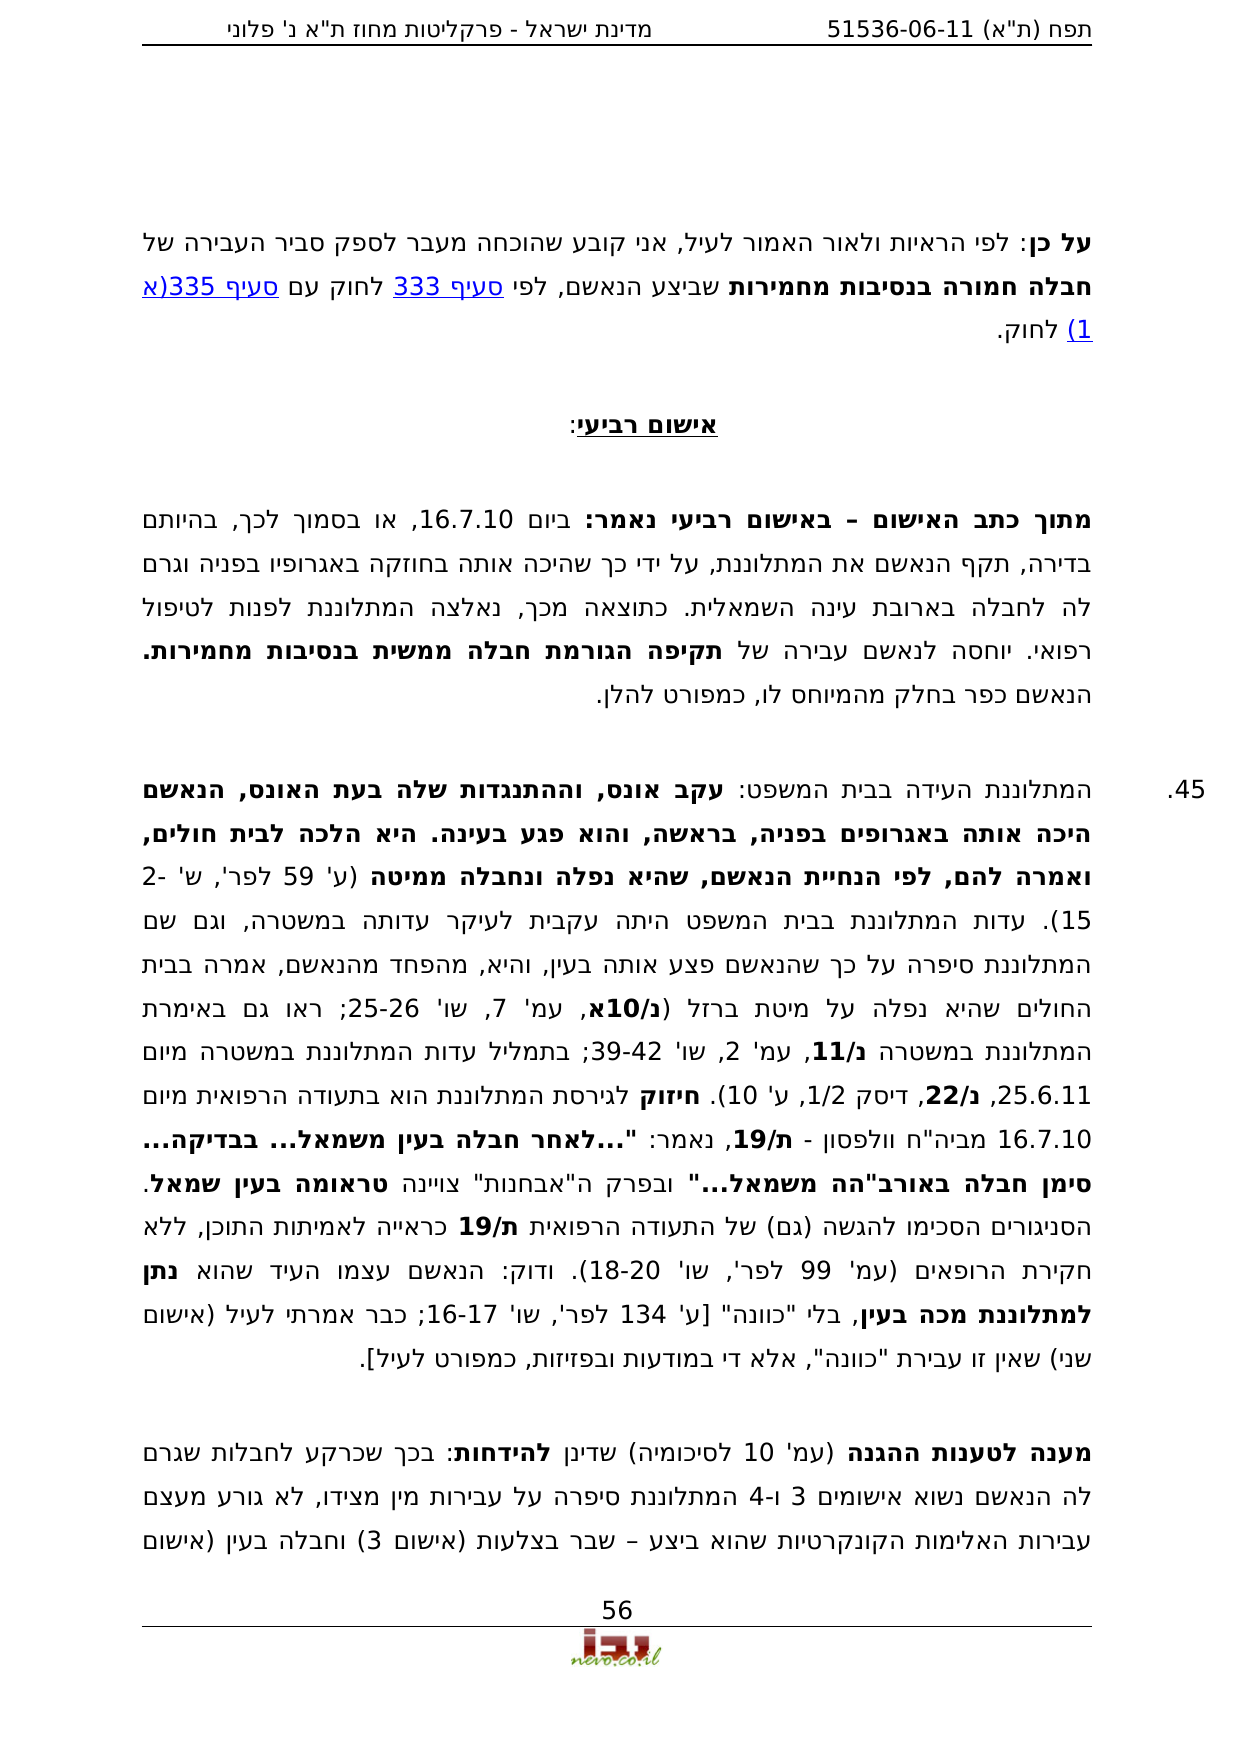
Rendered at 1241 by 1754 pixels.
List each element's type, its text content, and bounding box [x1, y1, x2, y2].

text על כן: לפי הראיות ולאור האמור לעיל, אני קובע שהוכחה מעבר לספק סביר העבירה של חבלה חמורה בנסיבות מחמירות שביצע הנאשם, לפי סעיף 333 לחוק עם סעיף 335(א1) לחוק. [142, 228, 1092, 345]
text אישום רביעי: [142, 411, 1092, 440]
list המתלוננת העידה בבית המשפט: עקב אונס, וההתנגדות שלה בעת האונס, הנאשם היכה אותה באגרופים בפניה, בראשה, והוא פגע בעינה. היא הלכה לבית חולים, ואמרה להם, לפי הנחיית הנאשם, שהיא נפלה ונחבלה ממיטה (ע' 59 לפר', ש' 2-15). עדות המתלוננת בבית המשפט היתה עקבית לעיקר עדותה במשטרה, וגם שם המתלוננת סיפרה על כך שהנאשם פצע אותה בעין, והיא, מהפחד מהנאשם, אמרה בבית החולים שהיא נפלה על מיטת ברזל (נ/10א, עמ' 7, שו' 25-26; ראו גם באימרת המתלוננת במשטרה נ/11, עמ' 2, שו' 39-42; בתמליל עדות המתלוננת במשטרה מיום 25.6.11, נ/22, דיסק 1/2, ע' 10). חיזוק לגירסת המתלוננת הוא בתעודה הרפואית מיום 16.7.10 מביה"ח וולפסון - ת/19, נאמר: "...לאחר חבלה בעין משמאל... בבדיקה...סימן חבלה באורב"הה משמאל..." ובפרק ה"אבחנות" צויינה טראומה בעין שמאל. הסניגורים הסכימו להגשה (גם) של התעודה הרפואית ת/19 כראייה לאמיתות התוכן, ללא חקירת הרופאים (עמ' 99 לפר', שו' 18-20). ודוק: הנאשם עצמו העיד שהוא נתן למתלוננת מכה בעין, בלי "כוונה" [ע' 134 לפר', שו' 16-17; כבר אמרתי לעיל (אישום שני) שאין זו עבירת "כוונה", אלא די במודעות ובפזיזות, כמפורט לעיל]. [142, 775, 1166, 1373]
picture [571, 1628, 663, 1667]
text מתוך כתב האישום – באישום רביעי נאמר: ביום 16.7.10, או בסמוך לכך, בהיותם בדירה, תקף הנאשם את המתלוננת, על ידי כך שהיכה אותה בחוזקה באגרופיו בפניה וגרם לה לחבלה בארובת עינה השמאלית. כתוצאה מכך, נאלצה המתלוננת לפנות לטיפול רפואי. יוחסה לנאשם עבירה של תקיפה הגורמת חבלה ממשית בנסיבות מחמירות. הנאשם כפר בחלק מהמיוחס לו, כמפורט להלן. [142, 505, 1092, 709]
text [142, 1439, 1092, 1555]
